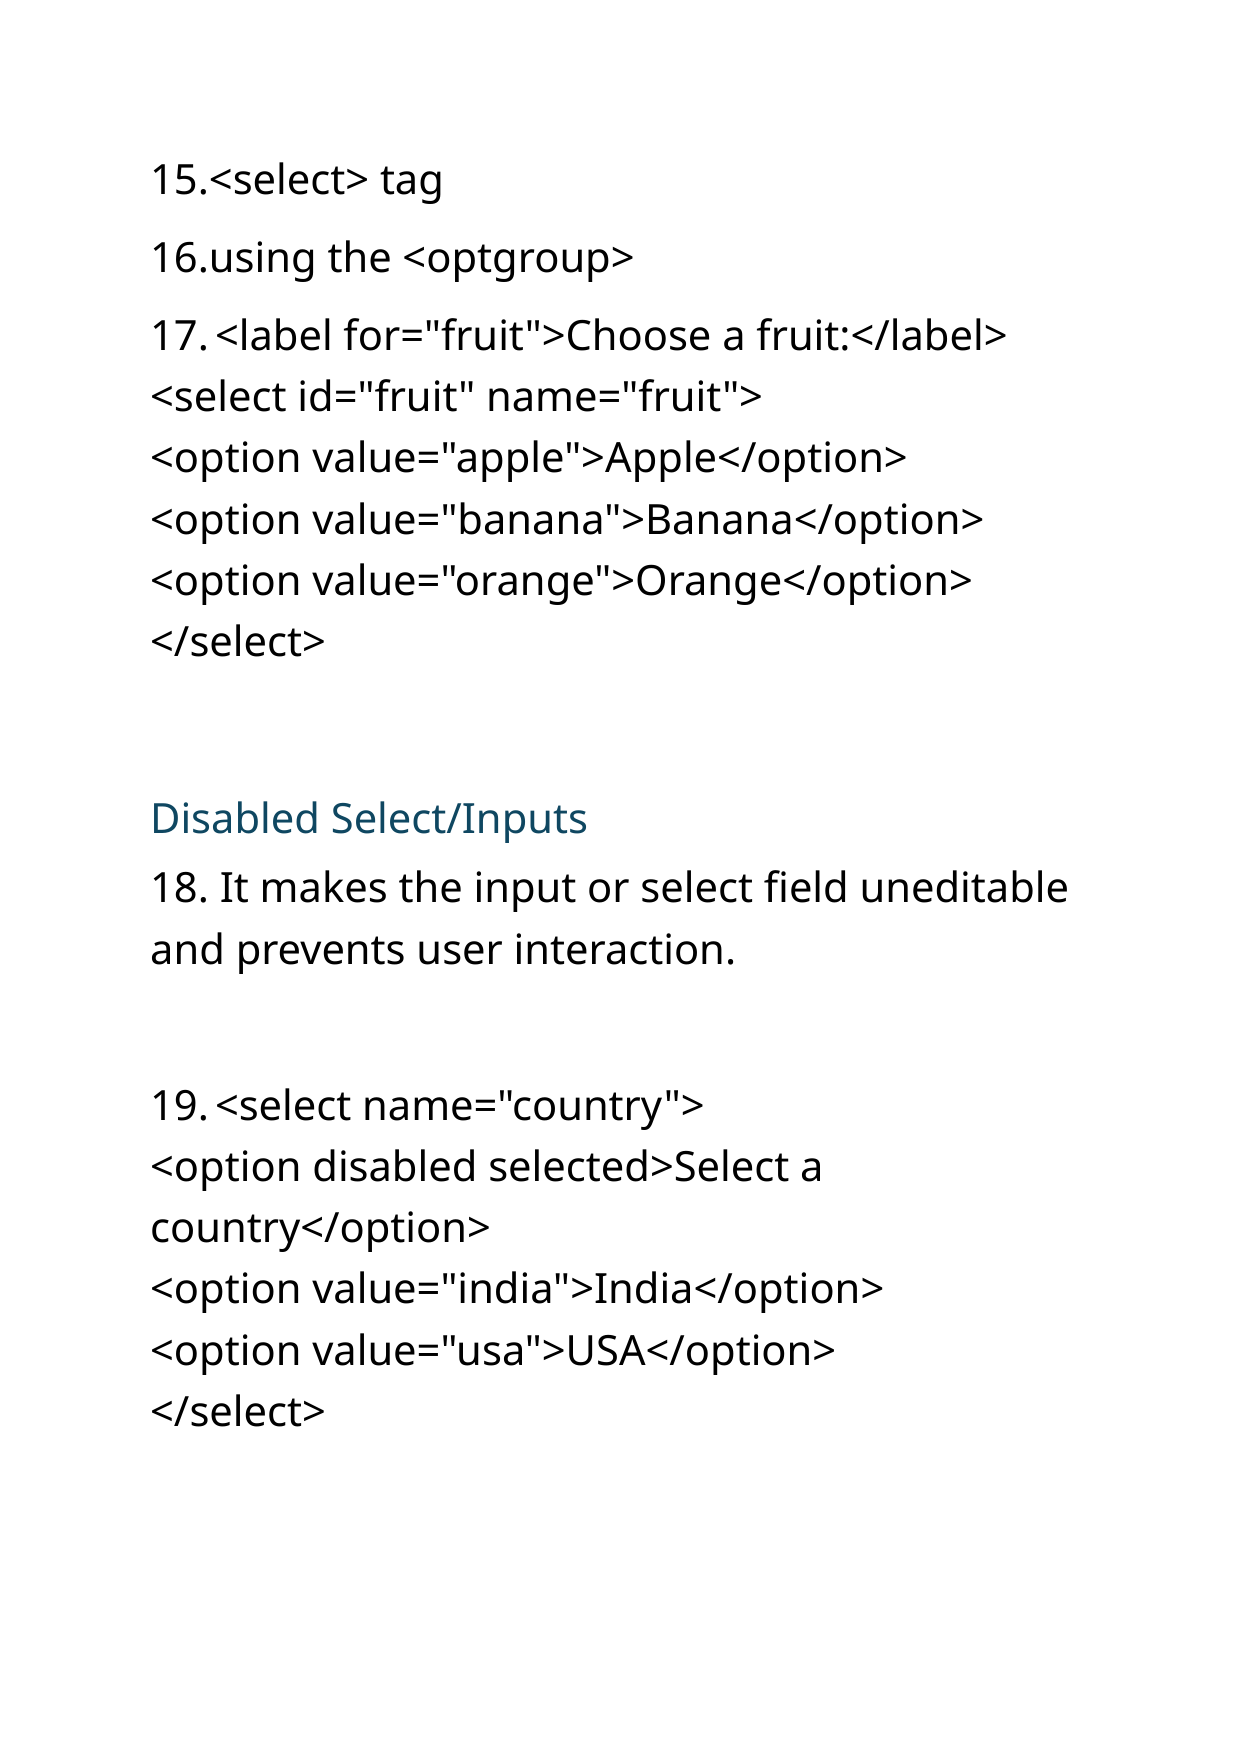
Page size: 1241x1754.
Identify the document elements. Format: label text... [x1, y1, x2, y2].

text 17. <label for="fruit">Choose a fruit:</label> <select id="fruit" name="fruit"> <option value="apple">Apple</option> <option value="banana">Banana</option> <option value="orange">Orange</option> </select> [150, 306, 1090, 669]
text 15.<select> tag [150, 150, 1090, 207]
text 18. It makes the input or select field uneditable and prevents user interaction. [150, 858, 1090, 976]
subtitle Disabled Select/Inputs [150, 789, 1090, 846]
text 19. <select name="country"> <option disabled selected>Select a country</option> <option value="india">India</option> <option value="usa">USA</option> </select> [150, 1075, 1090, 1438]
text 16.using the <optgroup> [150, 228, 1090, 285]
